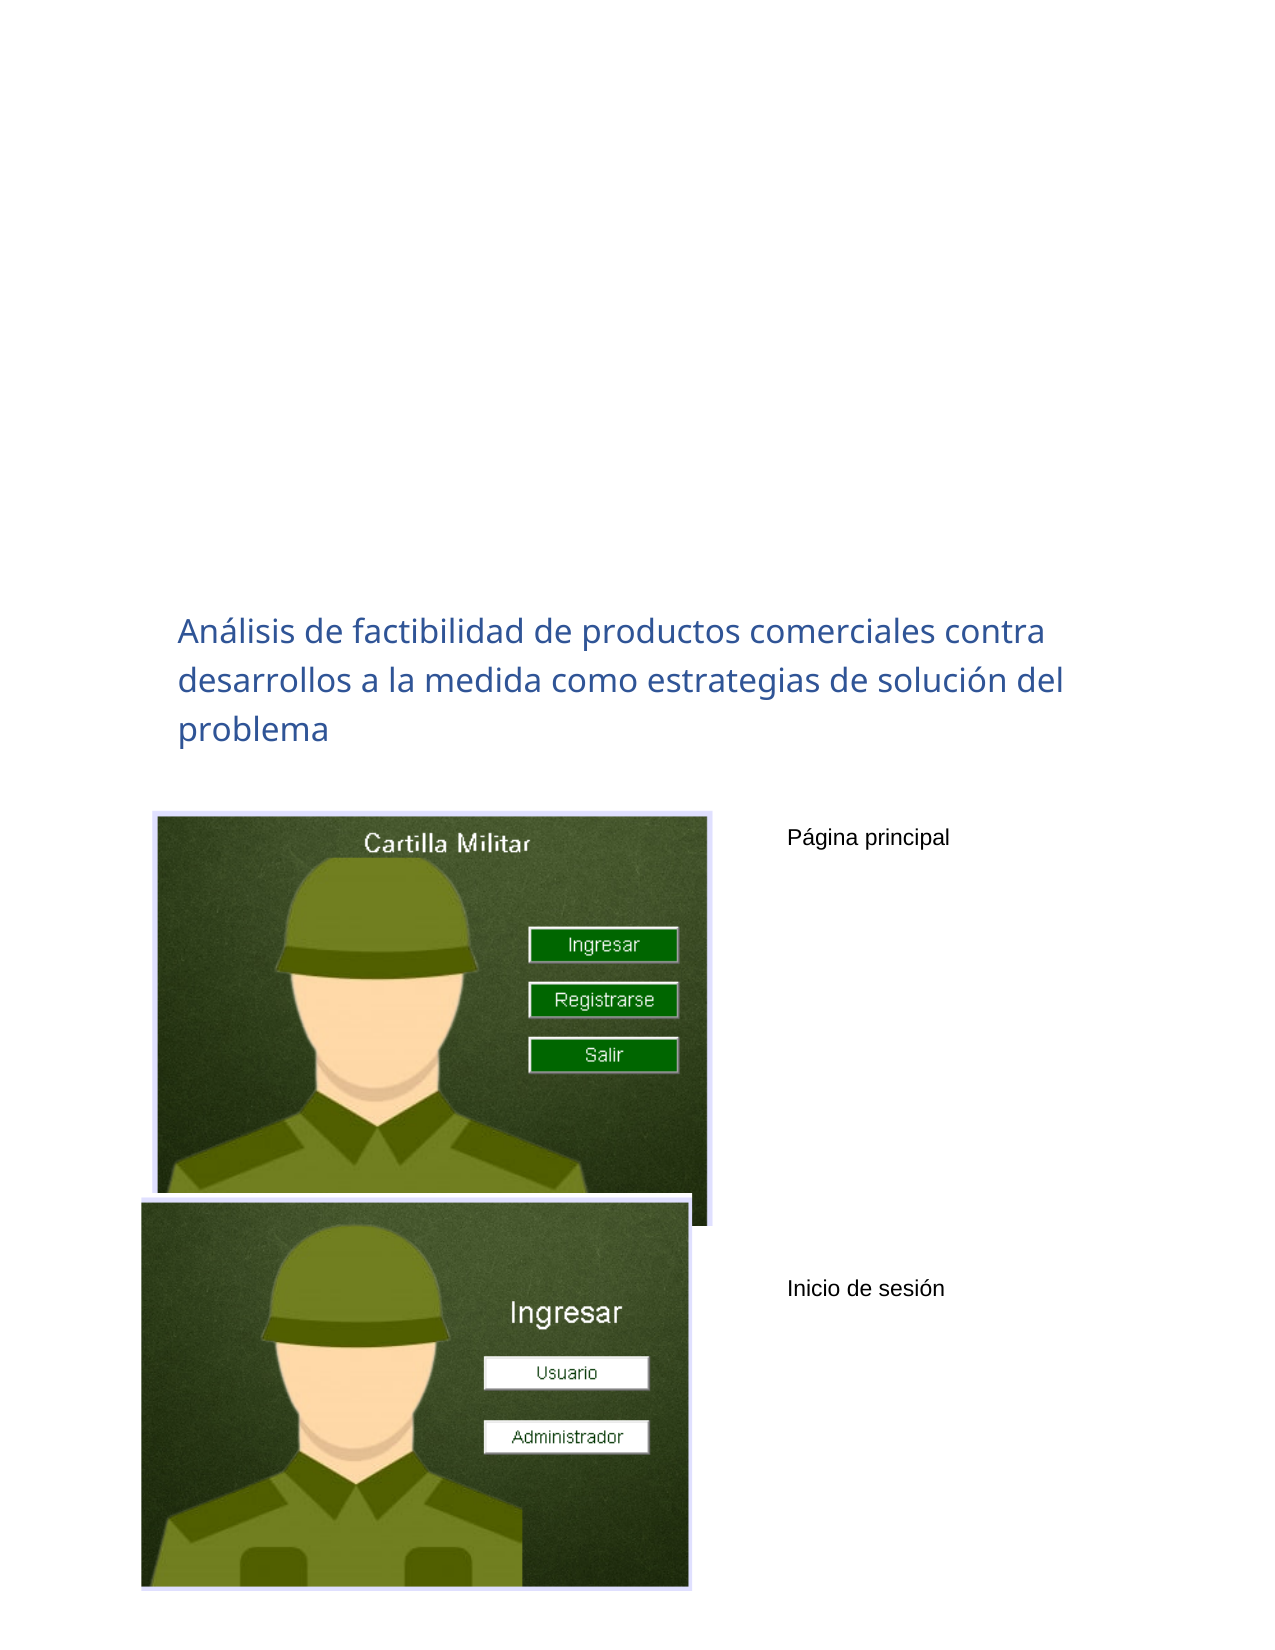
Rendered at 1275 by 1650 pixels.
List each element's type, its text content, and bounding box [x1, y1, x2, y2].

subtitle Análisis de factibilidad de productos comerciales contra desarrollos a la medida como estrategias de solución del problema [177, 608, 1098, 751]
picture [141, 798, 718, 1591]
